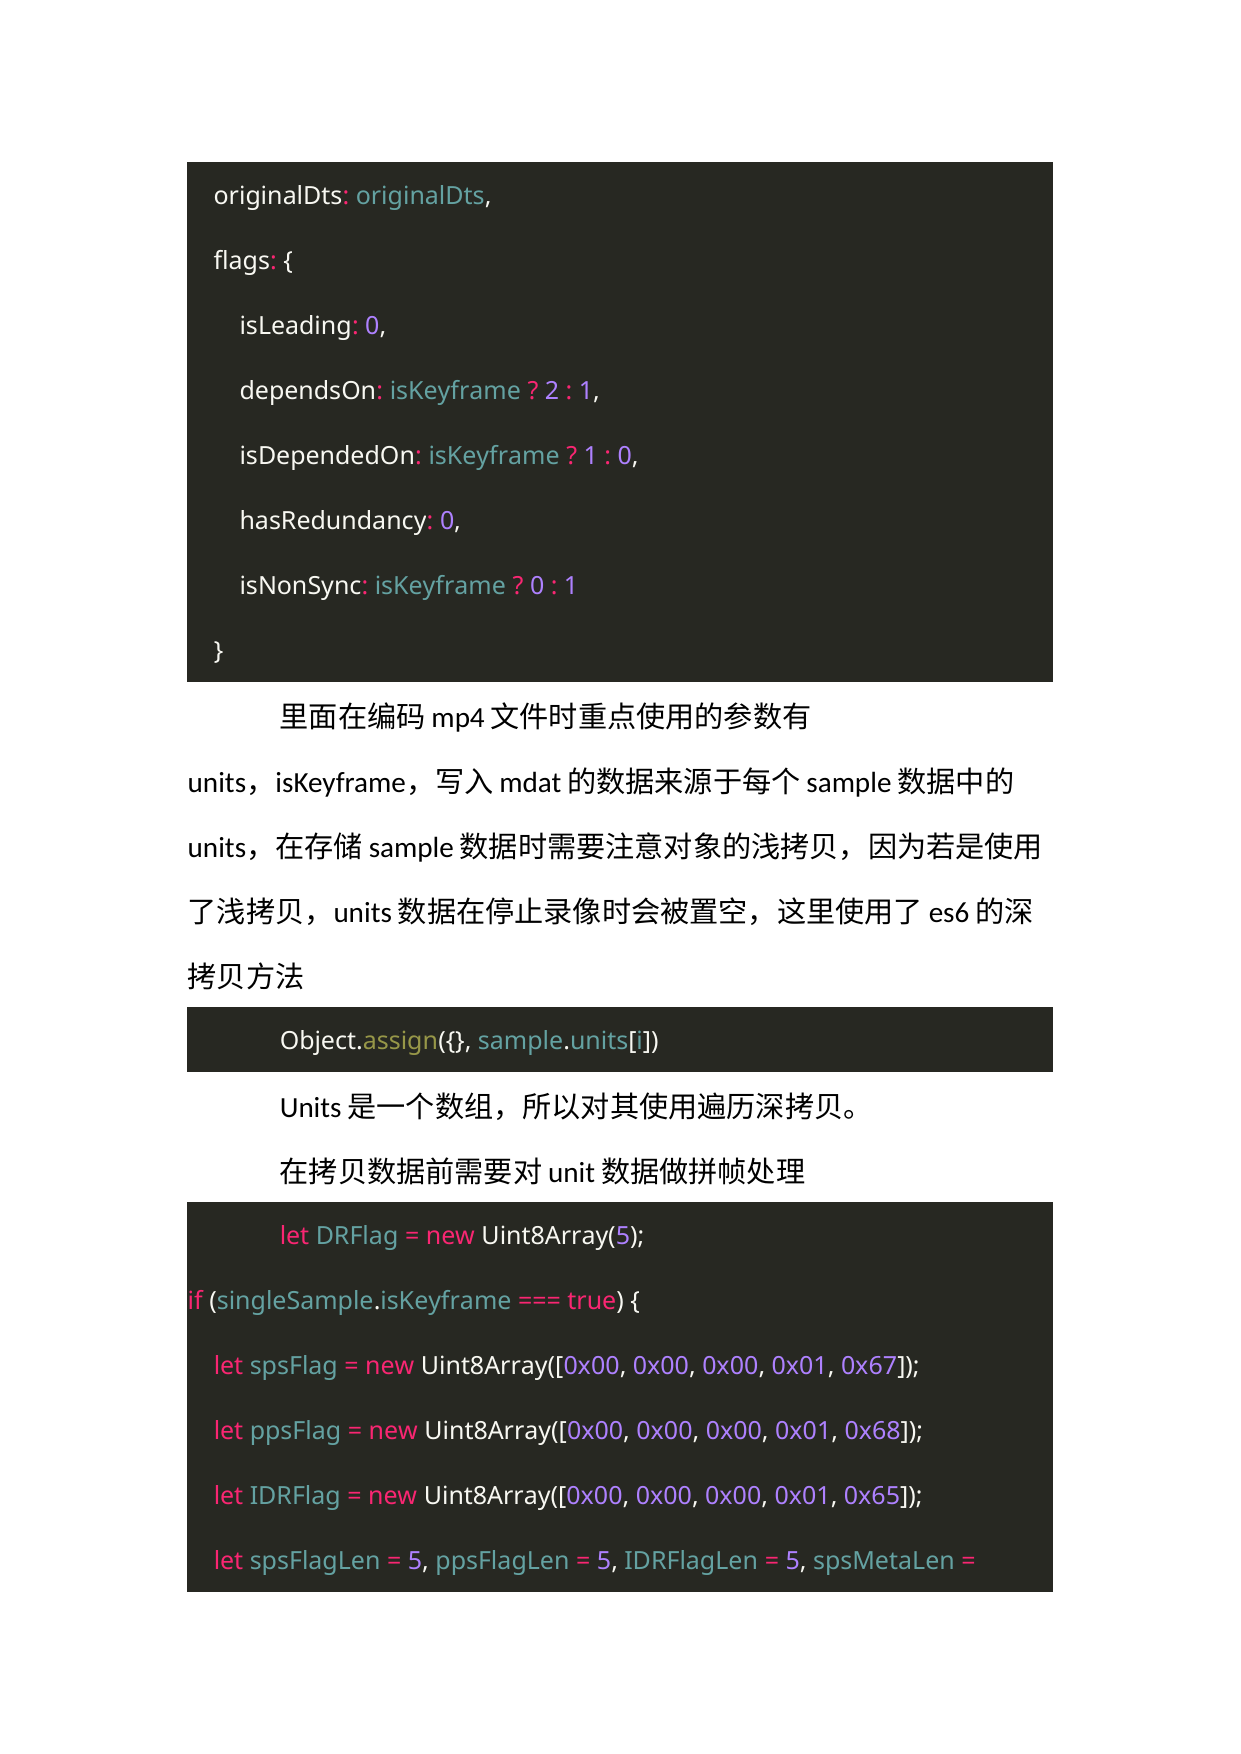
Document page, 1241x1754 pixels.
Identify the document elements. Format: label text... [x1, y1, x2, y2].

text 里面在编码mp4文件时重点使用的参数有units，isKeyframe，写入mdat的数据来源于每个sample数据中的units，在存储sample数据时需要注意对象的浅拷贝，因为若是使用了浅拷贝，units数据在停止录像时会被置空，这里使用了es6的深拷贝方法 [187, 682, 1053, 1007]
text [187, 1202, 1053, 1592]
text Units是一个数组，所以对其使用遍历深拷贝。 [187, 1072, 1053, 1137]
text Object.assign({}, sample.units[i]) [187, 1007, 1053, 1072]
text 在拷贝数据前需要对unit数据做拼帧处理 [187, 1137, 1053, 1202]
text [187, 162, 1053, 682]
